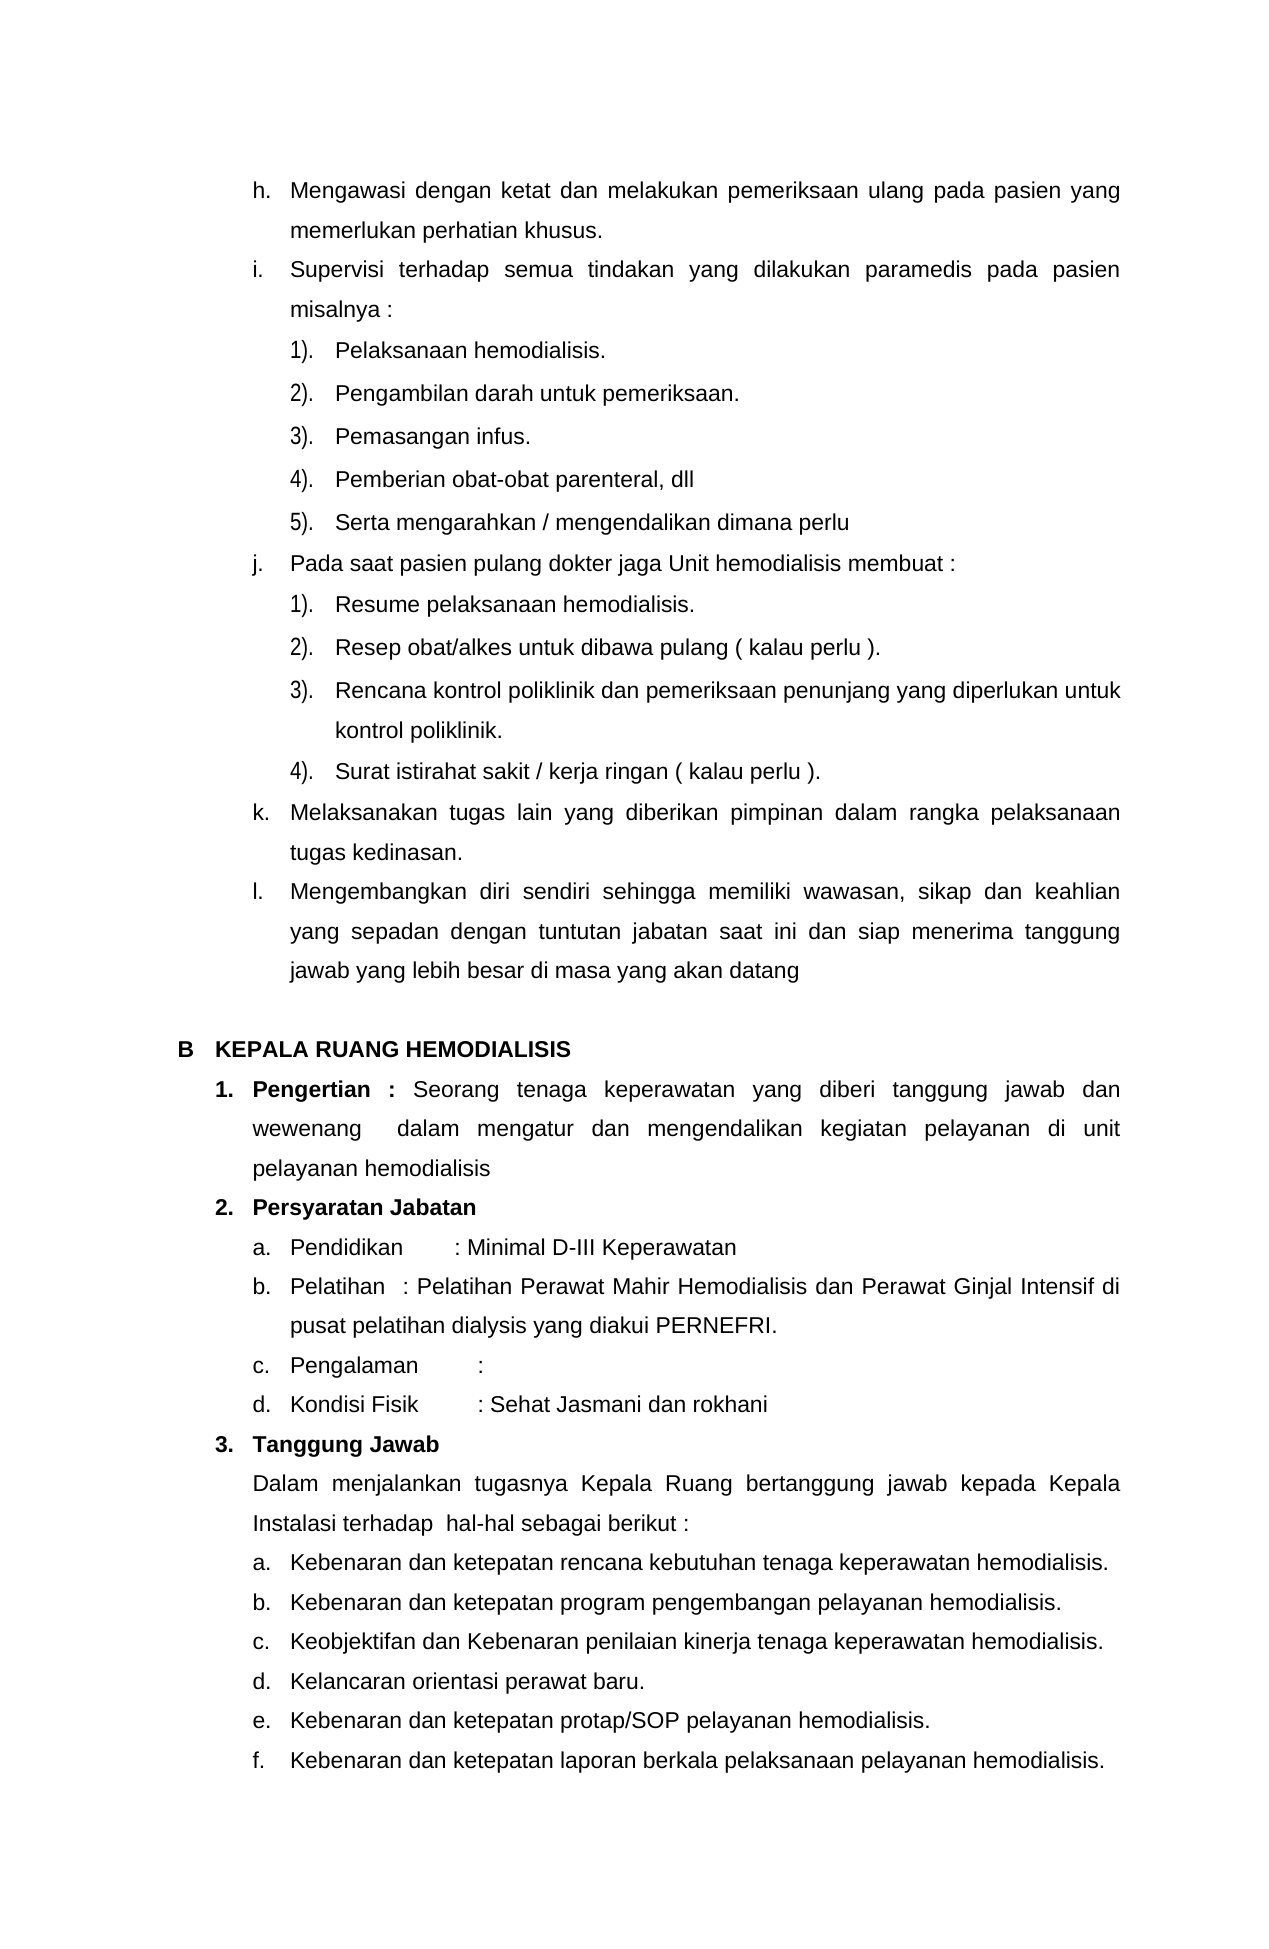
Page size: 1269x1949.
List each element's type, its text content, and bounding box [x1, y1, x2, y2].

list Pemasangan infus. [290, 421, 1121, 449]
list Mengawasi dengan ketat dan melakukan pemeriksaan ulang pada pasien yang memerlukan perhatian khusus. [252, 177, 1121, 243]
list Resep obat/alkes untuk dibawa pulang ( kalau perlu ). [290, 632, 1121, 661]
list Keobjektifan dan Kebenaran penilaian kinerja tenaga keperawatan hemodialisis. [252, 1628, 1121, 1654]
list Pelatihan : Pelatihan Perawat Mahir Hemodialisis dan Perawat Ginjal Intensif di pusat pelatihan dialysis yang diakui PERNEFRI. [252, 1273, 1121, 1339]
list Pengambilan darah untuk pemeriksaan. [290, 378, 1121, 407]
list Kebenaran dan ketepatan laporan berkala pelaksanaan pelayanan hemodialisis. [252, 1747, 1121, 1773]
list Surat istirahat sakit / kerja ringan ( kalau perlu ). [290, 756, 1121, 785]
list Kelancaran orientasi perawat baru. [252, 1668, 1121, 1694]
list Pelaksanaan hemodialisis. [290, 335, 1121, 364]
list Pemberian obat-obat parenteral, dll [290, 464, 1121, 492]
list Kondisi Fisik : Sehat Jasmani dan rokhani [252, 1391, 1121, 1418]
list Kebenaran dan ketepatan rencana kebutuhan tenaga keperawatan hemodialisis. [252, 1549, 1121, 1576]
list Rencana kontrol poliklinik dan pemeriksaan penunjang yang diperlukan untuk kontrol poliklinik. [290, 675, 1121, 743]
list Serta mengarahkan / mengendalikan dimana perlu [290, 507, 1121, 535]
list Pendidikan : Minimal D-III Keperawatan [252, 1233, 1121, 1260]
text Dalam menjalankan tugasnya Kepala Ruang bertanggung jawab kepada Kepala Instalasi terhadap hal-hal sebagai berikut : [252, 1470, 1121, 1536]
list KEPALA RUANG HEMODIALISIS [177, 1036, 1121, 1062]
list Pengalaman : [252, 1352, 1121, 1378]
list Kebenaran dan ketepatan program pengembangan pelayanan hemodialisis. [252, 1589, 1121, 1615]
list Resume pelaksanaan hemodialisis. [290, 589, 1121, 618]
list Pengertian : Seorang tenaga keperawatan yang diberi tanggung jawab dan wewenang dalam mengatur dan mengendalikan kegiatan pelayanan di unit pelayanan hemodialisis [215, 1076, 1121, 1181]
list Supervisi terhadap semua tindakan yang dilakukan paramedis pada pasien misalnya : [252, 256, 1121, 322]
list Kebenaran dan ketepatan protap/SOP pelayanan hemodialisis. [252, 1707, 1121, 1733]
list Mengembangkan diri sendiri sehingga memiliki wawasan, sikap dan keahlian yang sepadan dengan tuntutan jabatan saat ini dan siap menerima tanggung jawab yang lebih besar di masa yang akan datang [252, 878, 1121, 983]
list Melaksanakan tugas lain yang diberikan pimpinan dalam rangka pelaksanaan tugas kedinasan. [252, 799, 1121, 865]
list Pada saat pasien pulang dokter jaga Unit hemodialisis membuat : [252, 550, 1121, 576]
list Persyaratan Jabatan [215, 1194, 1121, 1220]
list Tanggung Jawab [215, 1431, 1121, 1457]
